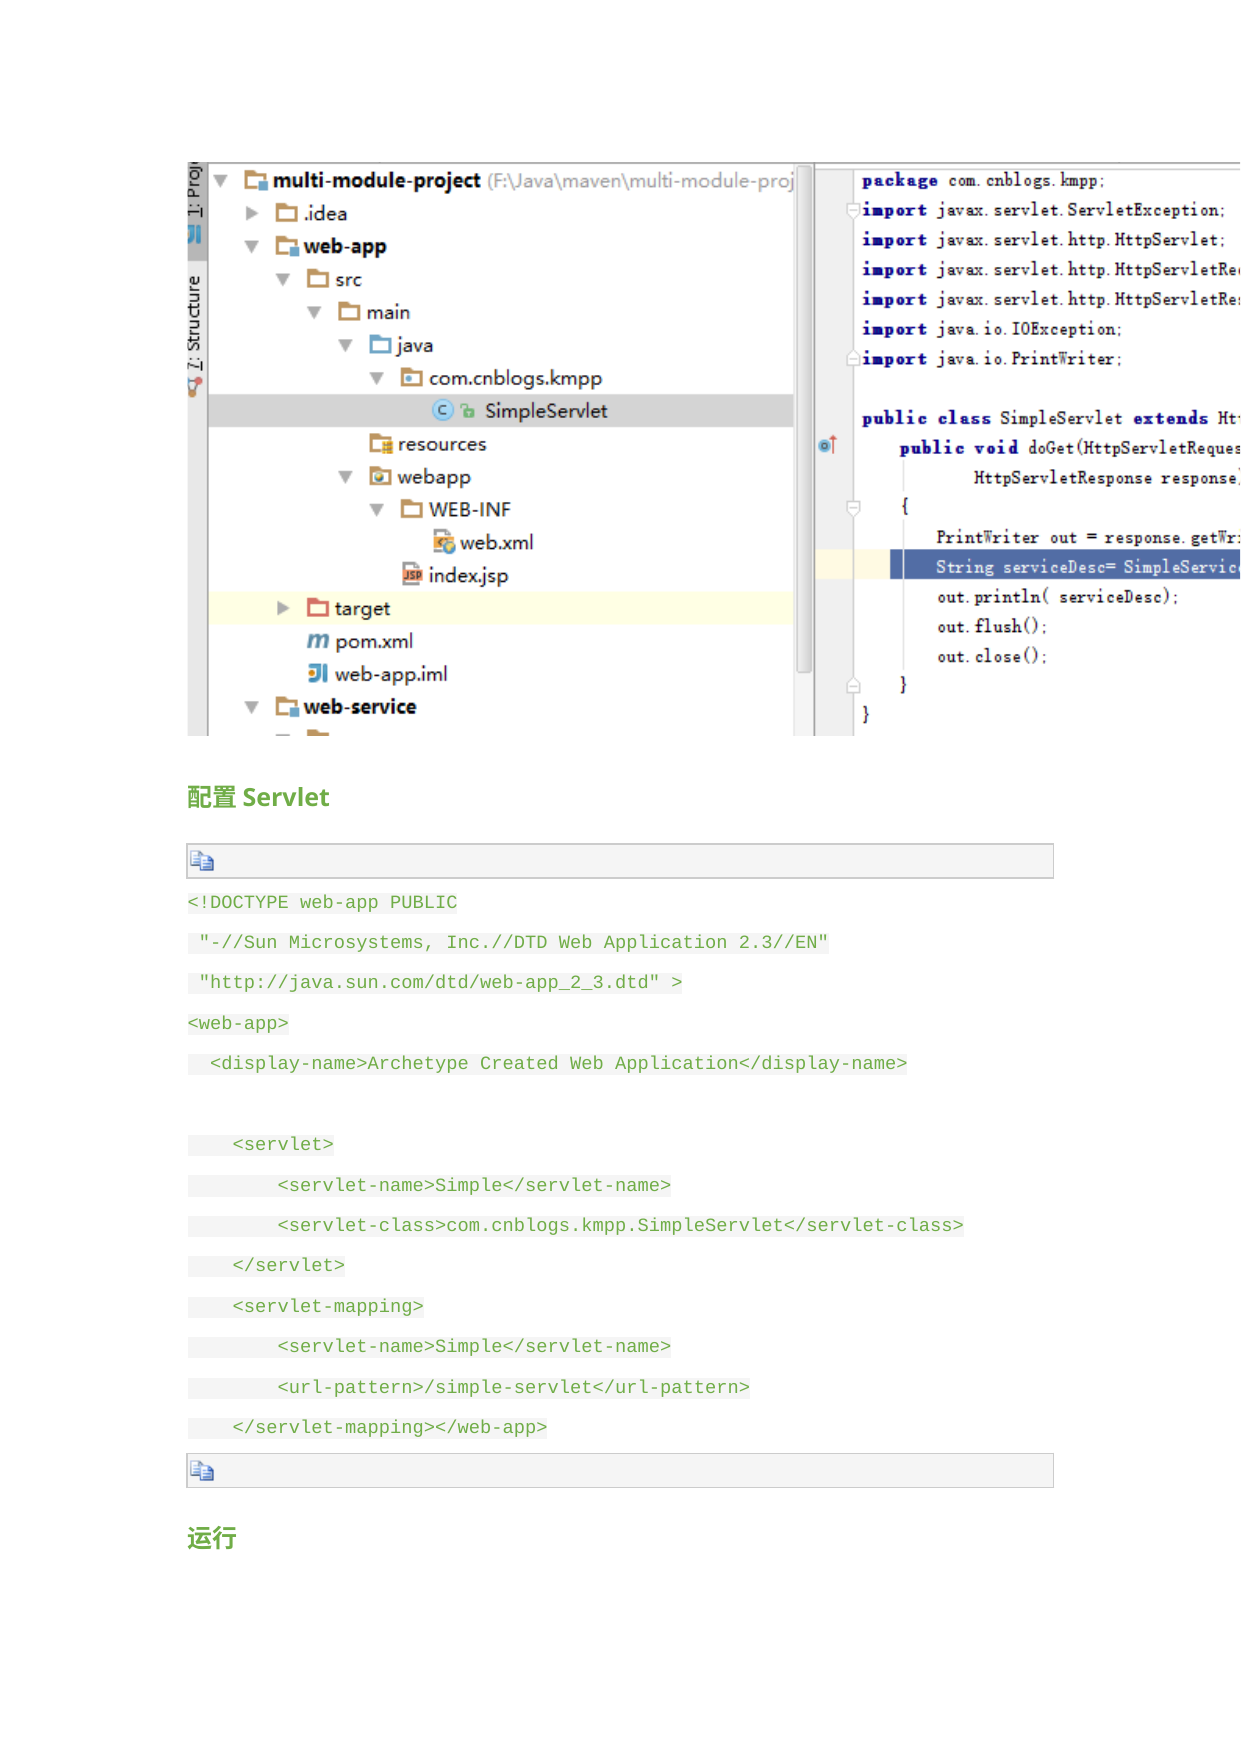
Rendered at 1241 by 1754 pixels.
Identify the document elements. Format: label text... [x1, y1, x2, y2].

picture [188, 845, 219, 876]
text <servlet-name>Simple</servlet-name> [187, 1331, 1053, 1364]
text 运行 [187, 1504, 1053, 1569]
text </servlet> [187, 1251, 1053, 1283]
text "-//Sun Microsystems, Inc.//DTD Web Application 2.3//EN" [187, 927, 1053, 960]
text <!DOCTYPE web-app PUBLIC [187, 887, 1053, 919]
picture [187, 162, 1241, 736]
picture [188, 1454, 219, 1486]
text </servlet-mapping></web-app> [187, 1412, 1053, 1445]
text <web-app> [187, 1008, 1053, 1041]
text <servlet> [187, 1129, 1053, 1162]
text <url-pattern>/simple-servlet</url-pattern> [187, 1372, 1053, 1404]
text <servlet-name>Simple</servlet-name> [187, 1170, 1053, 1202]
text <servlet-class>com.cnblogs.kmpp.SimpleServlet</servlet-class> [187, 1210, 1053, 1243]
text 配置Servlet [187, 763, 1053, 828]
text <servlet-mapping> [187, 1291, 1053, 1323]
text "http://java.sun.com/dtd/web-app_2_3.dtd" > [187, 968, 1053, 1000]
text <display-name>Archetype Created Web Application</display-name> [187, 1048, 1053, 1081]
